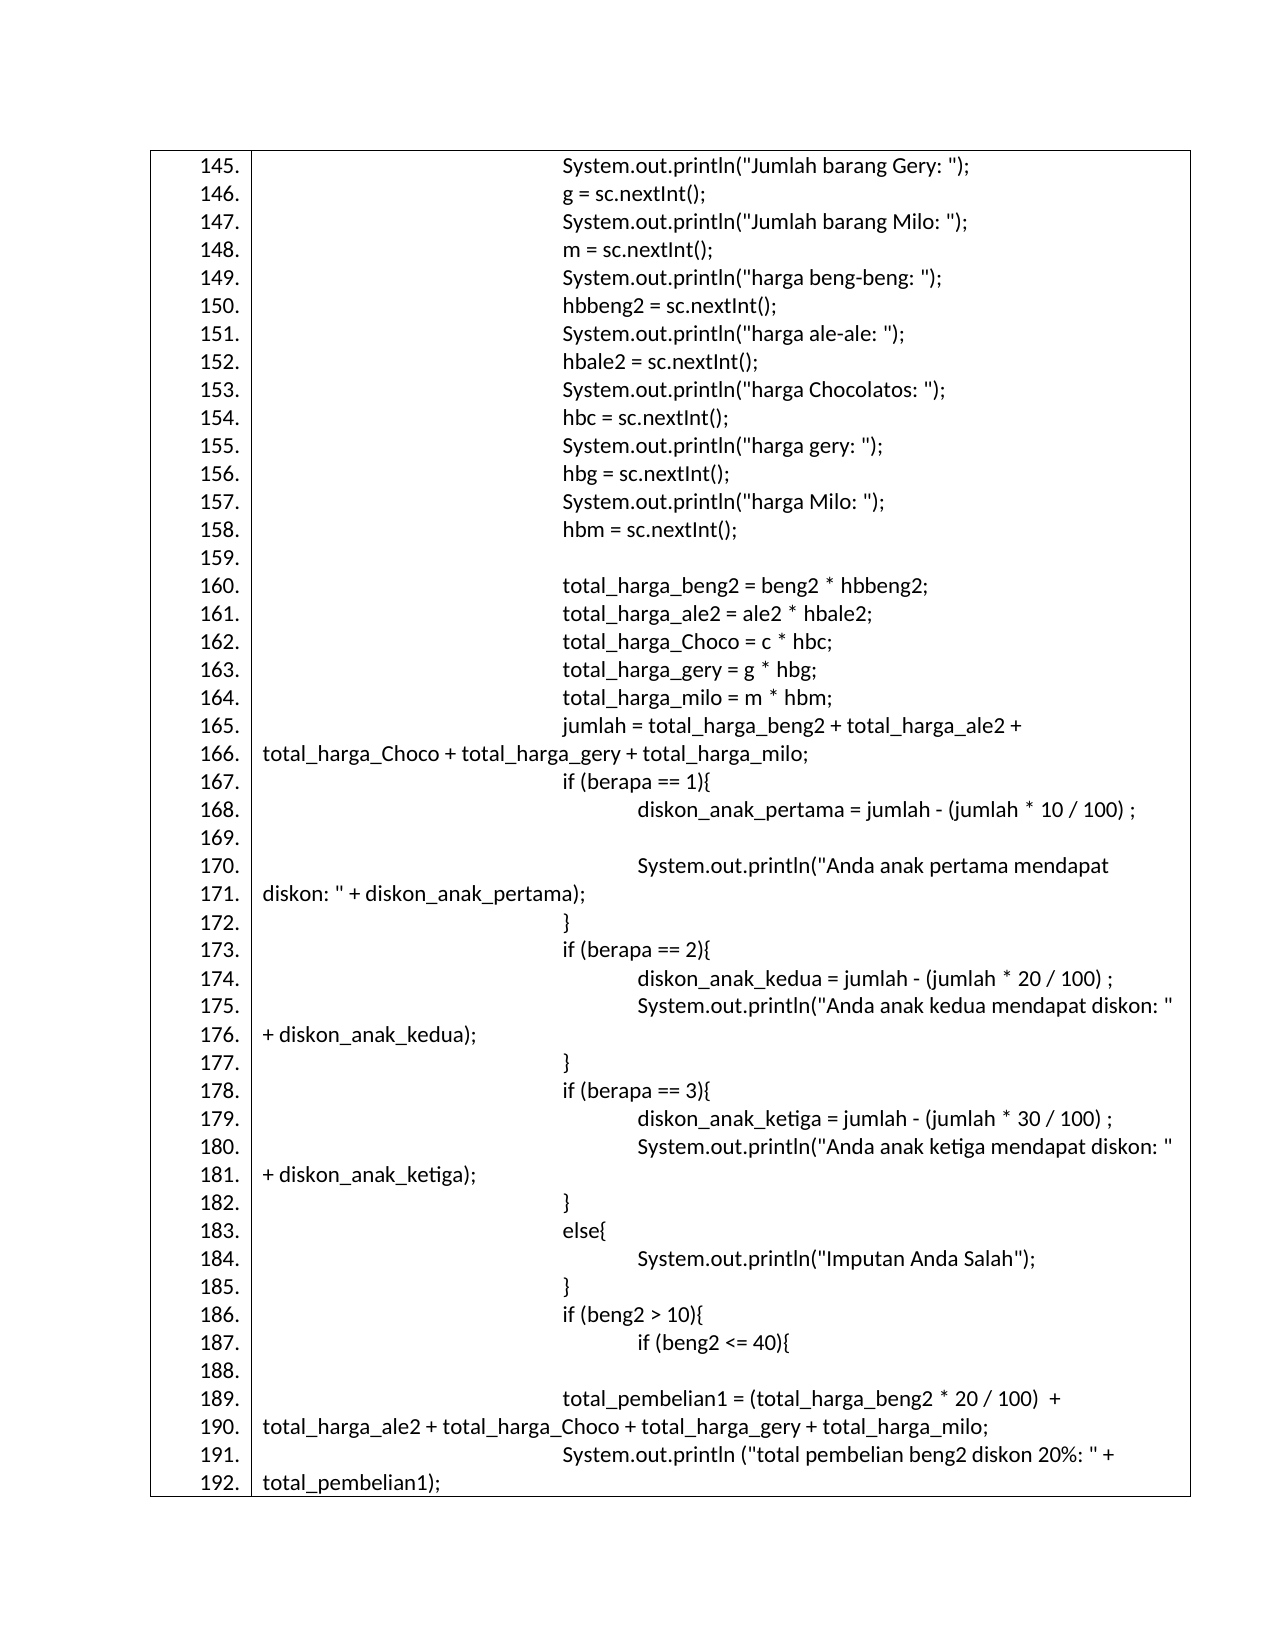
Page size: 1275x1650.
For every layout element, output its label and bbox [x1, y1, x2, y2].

table_cell [151, 151, 251, 1496]
table_cell [252, 151, 1190, 1496]
